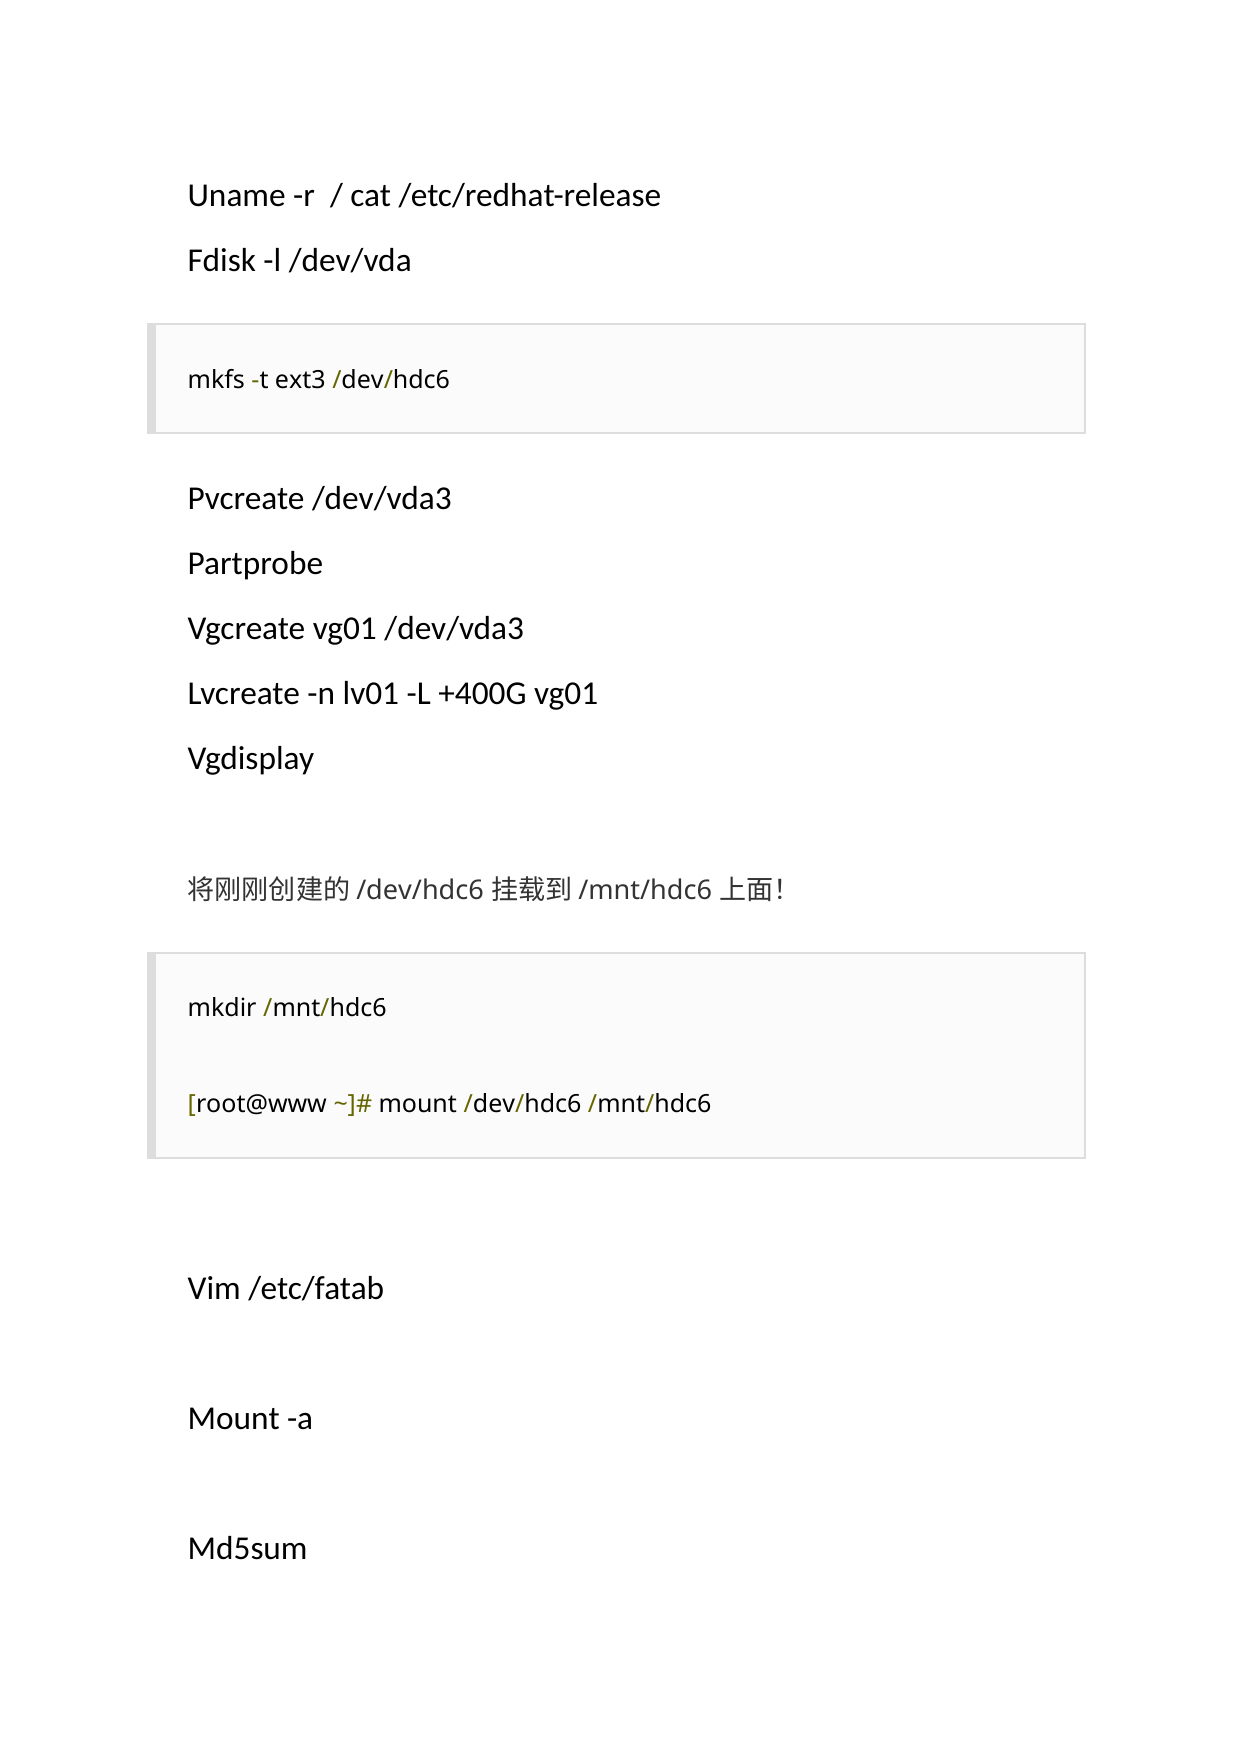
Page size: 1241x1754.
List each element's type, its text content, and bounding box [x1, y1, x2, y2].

text Pvcreate /dev/vda3 [187, 465, 1053, 530]
text [root@www ~]# mount /dev/hdc6 /mnt/hdc6 [156, 1048, 1084, 1157]
text Vgdisplay [187, 725, 1053, 790]
text Vgcreate vg01 /dev/vda3 [187, 595, 1053, 660]
text mkfs -t ext3 /dev/hdc6 [156, 325, 1084, 432]
text Md5sum [187, 1515, 1053, 1580]
text Vim /etc/fatab [187, 1255, 1053, 1320]
text mkdir /mnt/hdc6 [156, 954, 1084, 1039]
text Partprobe [187, 530, 1053, 595]
text Mount -a [187, 1385, 1053, 1450]
text Fdisk -l /dev/vda [187, 227, 1053, 292]
text Uname -r / cat /etc/redhat-release [187, 162, 1053, 227]
text 将刚刚创建的 /dev/hdc6 挂载到 /mnt/hdc6 上面！ [187, 855, 1053, 920]
text Lvcreate -n lv01 -L +400G vg01 [187, 660, 1053, 725]
